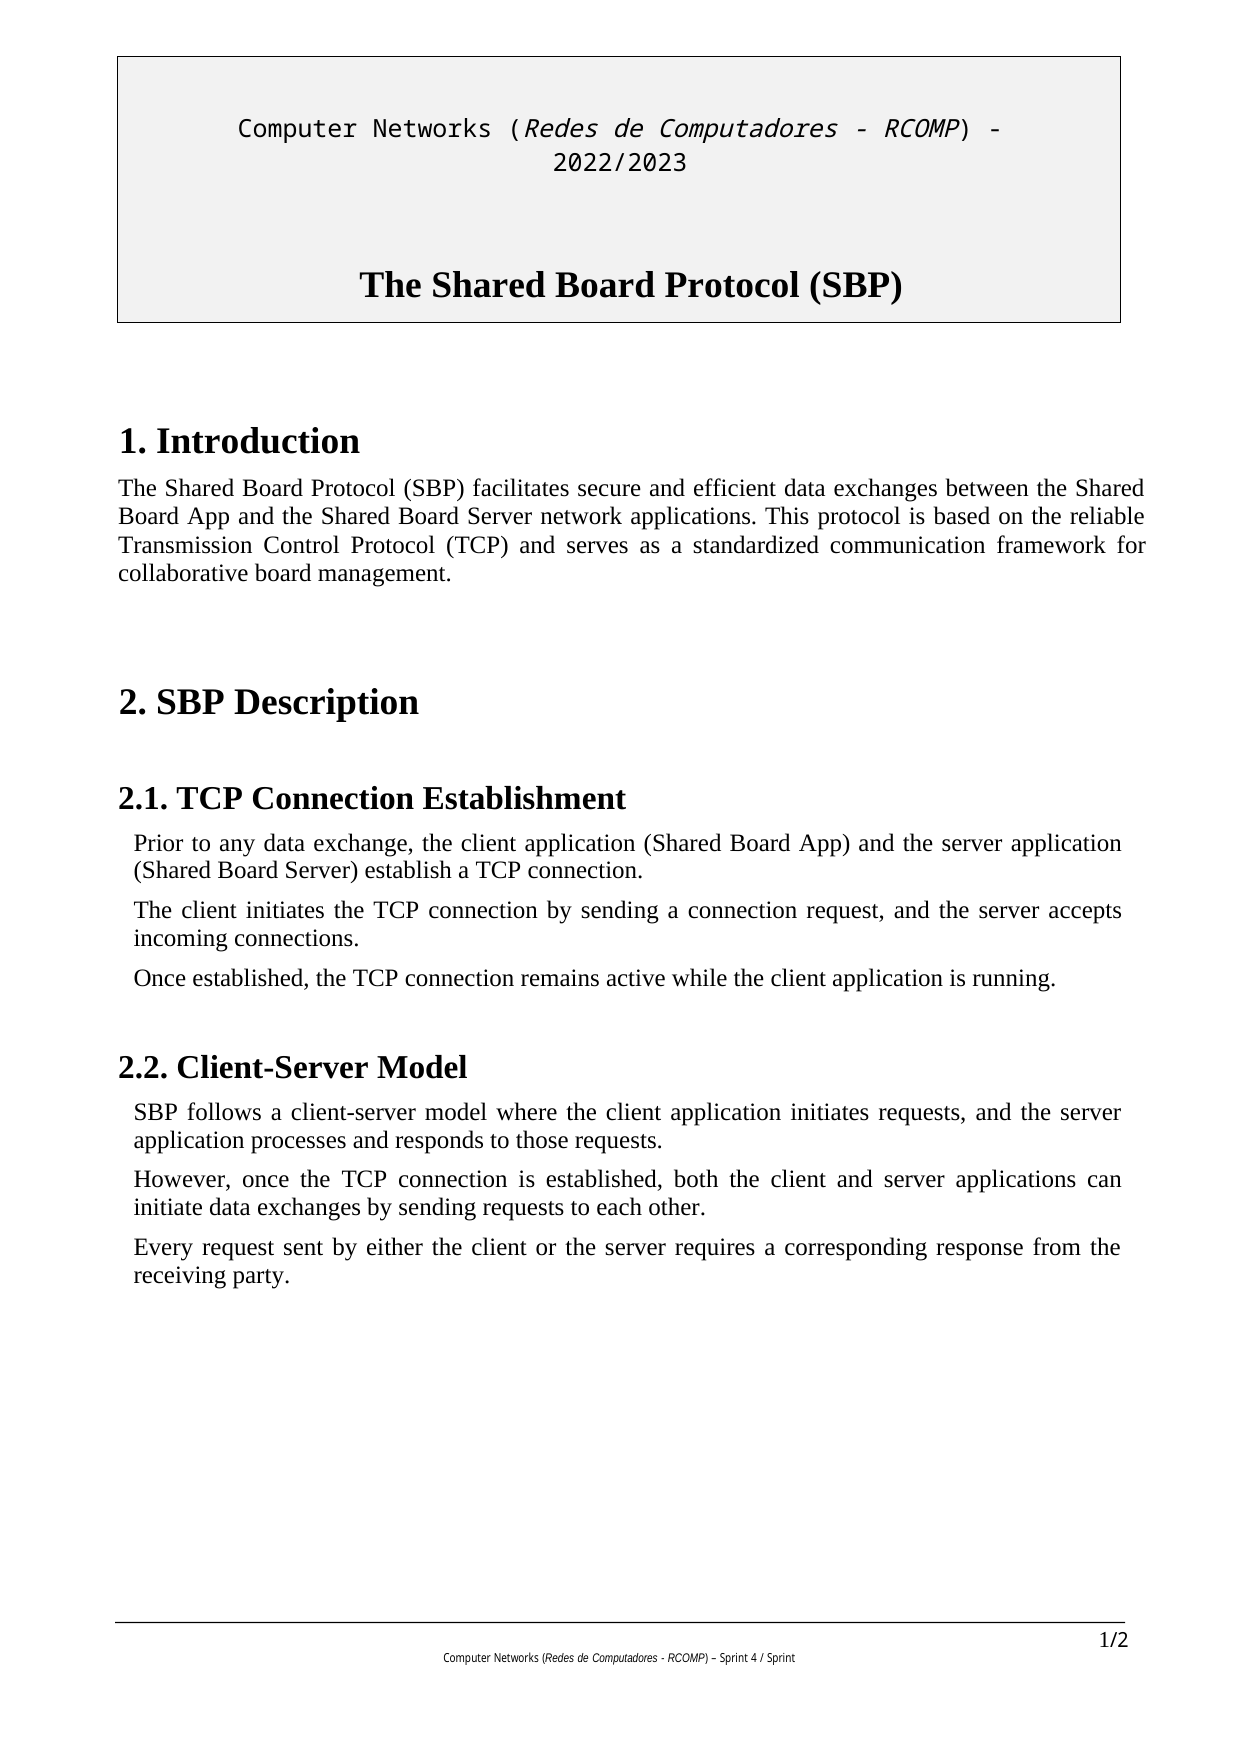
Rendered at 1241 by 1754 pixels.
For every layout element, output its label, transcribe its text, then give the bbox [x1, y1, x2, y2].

text The Shared Board Protocol (SBP) facilitates secure and efficient data exchanges between the Shared Board App and the Shared Board Server network applications. This protocol is based on the reliable Transmission Control Protocol (TCP) and serves as a standardized communication framework for collaborative board management. [118, 474, 1146, 587]
text 2.1. TCP Connection Establishment [118, 780, 1123, 817]
list SBP Description [118, 681, 1123, 723]
text Once established, the TCP connection remains active while the client application is running. [133, 964, 1123, 992]
text 2.2. Client-Server Model [118, 1049, 1123, 1086]
text Prior to any data exchange, the client application (Shared Board App) and the server application (Shared Board Server) establish a TCP connection. [133, 829, 1123, 884]
text Every request sent by either the client or the server requires a corresponding response from the receiving party. [133, 1233, 1123, 1289]
text The client initiates the TCP connection by sending a connection request, and the server accepts incoming connections. [133, 897, 1123, 952]
subtitle Introduction [118, 418, 1146, 461]
text However, once the TCP connection is established, both the client and server applications can initiate data exchanges by sending requests to each other. [133, 1166, 1123, 1221]
text SBP follows a client-server model where the client application initiates requests, and the server application processes and responds to those requests. [133, 1098, 1123, 1153]
